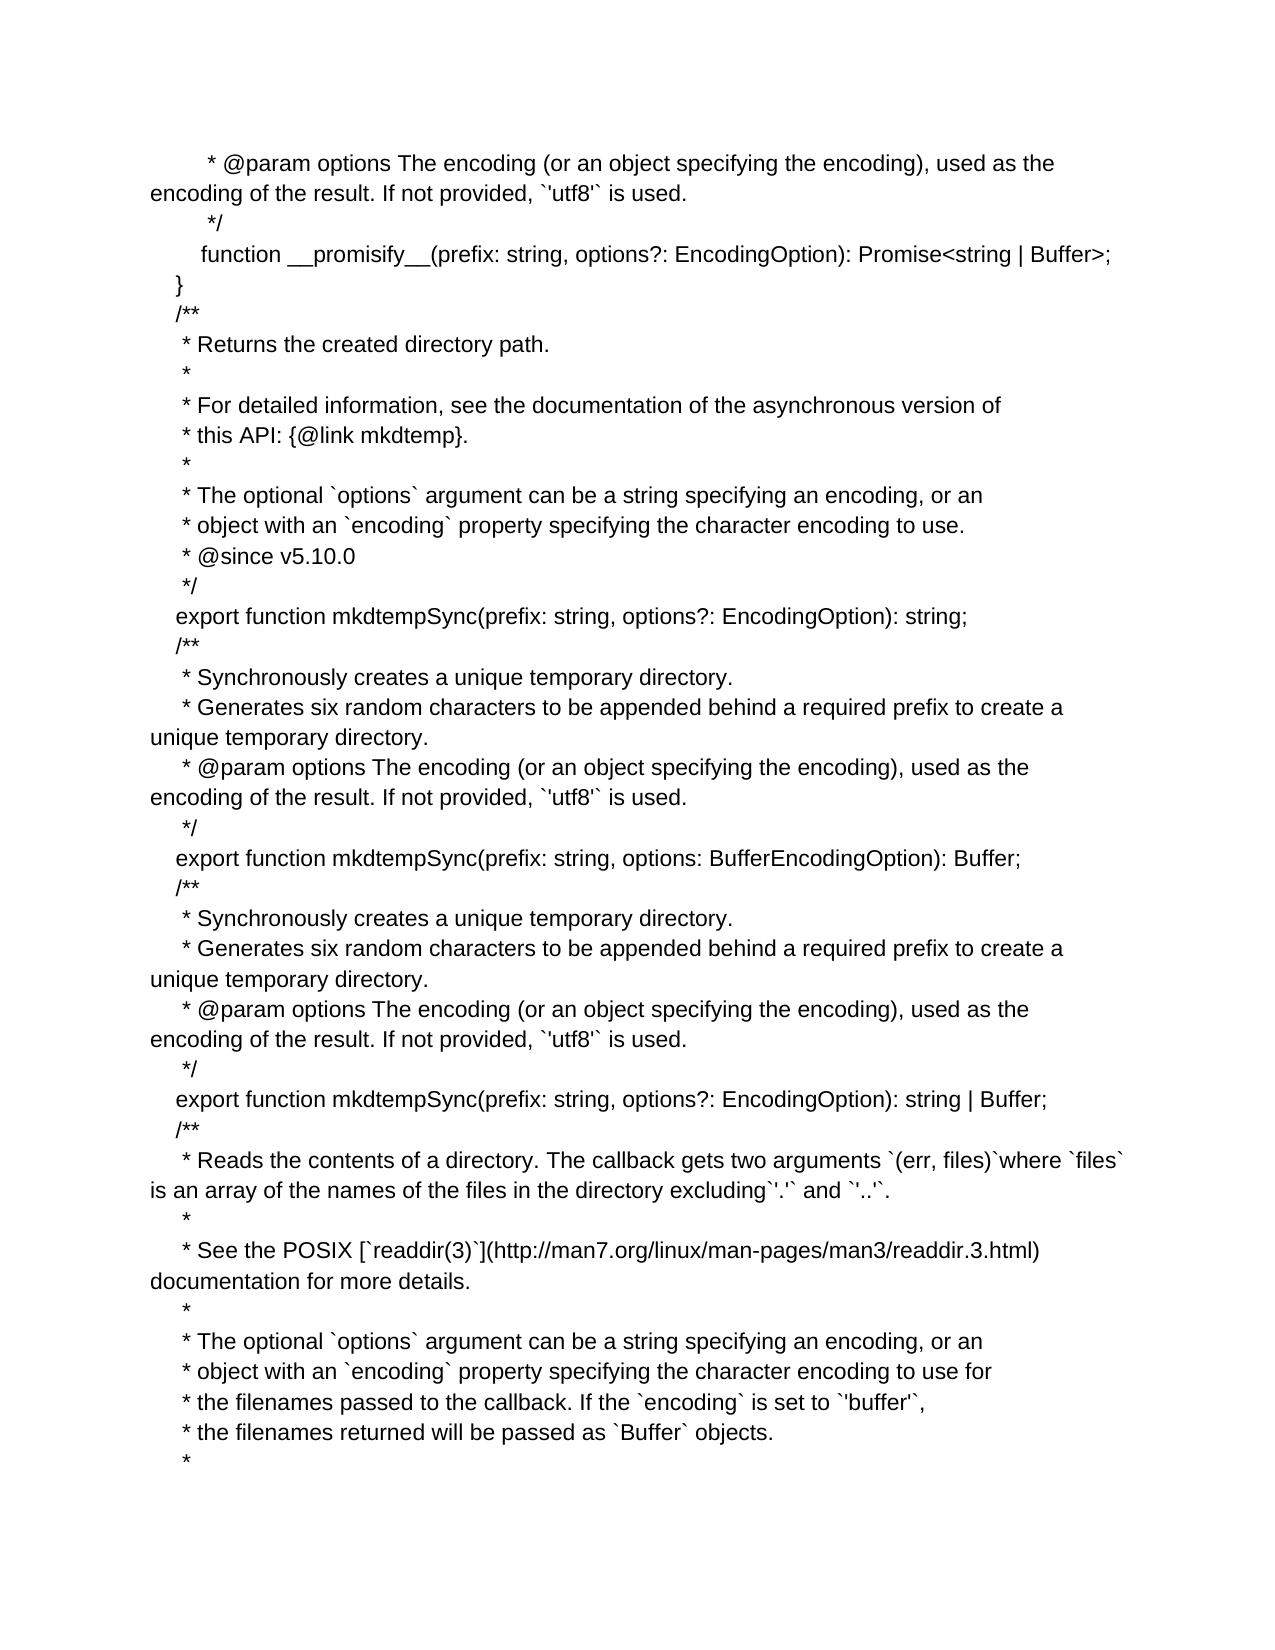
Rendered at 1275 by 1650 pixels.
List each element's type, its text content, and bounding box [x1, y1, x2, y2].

text * Returns the created directory path. [150, 331, 1125, 358]
text * object with an `encoding` property specifying the character encoding to use. [150, 512, 1125, 539]
text /** [150, 301, 1125, 327]
text */ [150, 1056, 1125, 1083]
text /** [150, 633, 1125, 660]
text * Reads the contents of a directory. The callback gets two arguments `(err, files)`where `files` is an array of the names of the files in the directory excluding`'.'` and `'..'`. [150, 1147, 1125, 1203]
text * Synchronously creates a unique temporary directory. [150, 663, 1125, 690]
text * the filenames passed to the callback. If the `encoding` is set to `'buffer'`, [150, 1388, 1125, 1415]
text */ [150, 210, 1125, 237]
text export function mkdtempSync(prefix: string, options: BufferEncodingOption): Buffer; [150, 845, 1125, 871]
text * [150, 1207, 1125, 1234]
text } [150, 271, 1125, 297]
text */ [150, 573, 1125, 599]
text /** [150, 875, 1125, 901]
text * [150, 1449, 1125, 1475]
text * [150, 361, 1125, 388]
text /** [150, 1117, 1125, 1143]
text * @param options The encoding (or an object specifying the encoding), used as the encoding of the result. If not provided, `'utf8'` is used. [150, 754, 1125, 811]
text * The optional `options` argument can be a string specifying an encoding, or an [150, 1328, 1125, 1354]
text * @param options The encoding (or an object specifying the encoding), used as the encoding of the result. If not provided, `'utf8'` is used. [150, 996, 1125, 1052]
text export function mkdtempSync(prefix: string, options?: EncodingOption): string | Buffer; [150, 1086, 1125, 1113]
text * Generates six random characters to be appended behind a required prefix to create a unique temporary directory. [150, 694, 1125, 750]
text export function mkdtempSync(prefix: string, options?: EncodingOption): string; [150, 603, 1125, 629]
text function __promisify__(prefix: string, options?: EncodingOption): Promise<string | Buffer>; [150, 241, 1125, 267]
text * See the POSIX [`readdir(3)`](http://man7.org/linux/man-pages/man3/readdir.3.html) documentation for more details. [150, 1237, 1125, 1294]
text * the filenames returned will be passed as `Buffer` objects. [150, 1419, 1125, 1445]
text * The optional `options` argument can be a string specifying an encoding, or an [150, 482, 1125, 509]
text * For detailed information, see the documentation of the asynchronous version of [150, 392, 1125, 418]
text */ [150, 814, 1125, 841]
text * [150, 452, 1125, 478]
text * @since v5.10.0 [150, 543, 1125, 569]
text * object with an `encoding` property specifying the character encoding to use for [150, 1358, 1125, 1385]
text * this API: {@link mkdtemp}. [150, 422, 1125, 448]
text * Generates six random characters to be appended behind a required prefix to create a unique temporary directory. [150, 935, 1125, 992]
text * Synchronously creates a unique temporary directory. [150, 905, 1125, 932]
text * @param options The encoding (or an object specifying the encoding), used as the encoding of the result. If not provided, `'utf8'` is used. [150, 150, 1125, 207]
text * [150, 1298, 1125, 1324]
